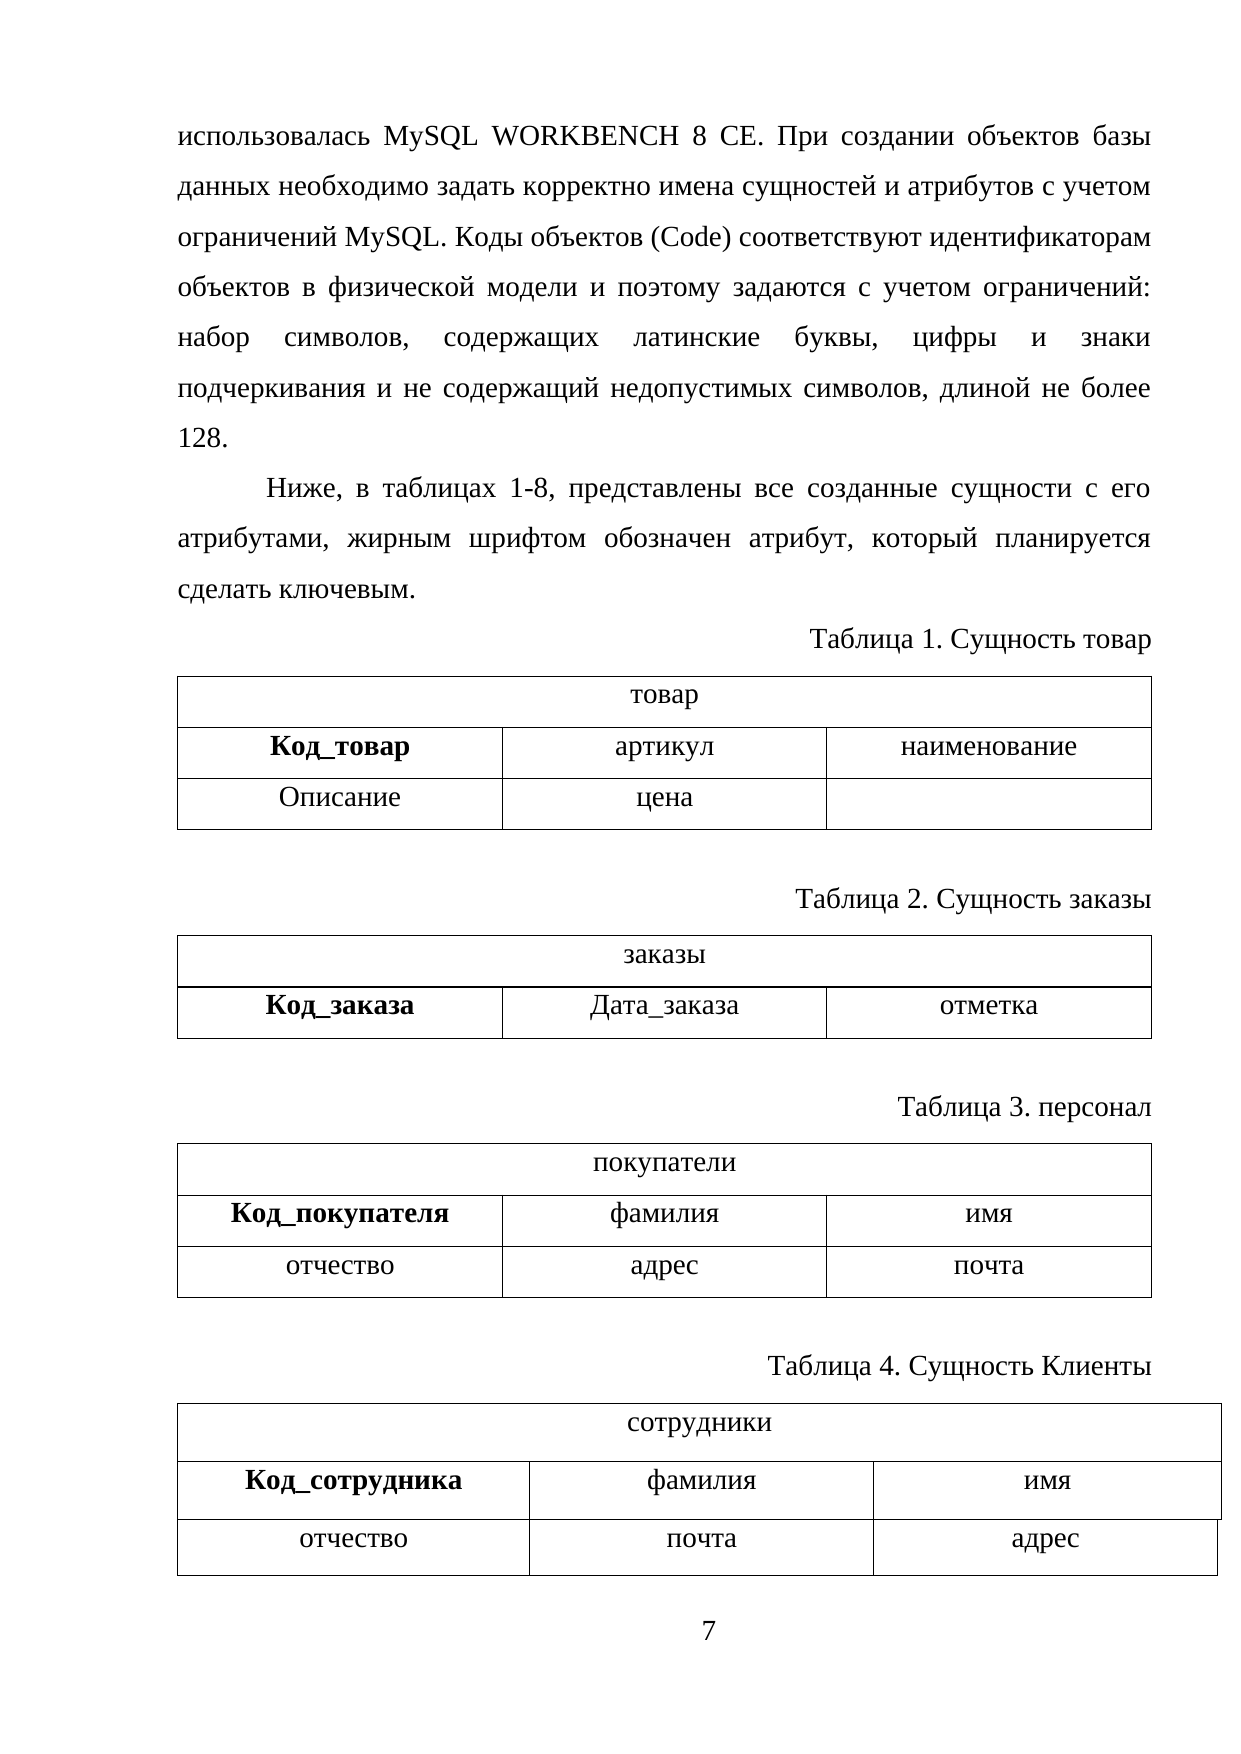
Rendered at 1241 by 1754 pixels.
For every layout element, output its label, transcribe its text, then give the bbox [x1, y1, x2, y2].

table_cell артикул [503, 728, 826, 778]
table_cell Код_товар [178, 728, 502, 778]
table_cell отчество [178, 1520, 529, 1575]
table_cell Код_сотрудника [178, 1462, 529, 1519]
text Таблица 3. персонал [177, 1089, 1152, 1122]
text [177, 118, 1152, 453]
text Ниже, в таблицах 1-8, представлены все созданные сущности с его атрибутами, жирным шрифтом обозначен атрибут, который планируется сделать ключевым. [177, 470, 1152, 604]
table_cell имя [827, 1196, 1151, 1246]
table_cell отчество [178, 1247, 502, 1297]
table_cell адрес [874, 1520, 1217, 1575]
table_cell фамилия [503, 1196, 826, 1246]
table_header покупатели [178, 1144, 1151, 1194]
table_cell Описание [178, 779, 502, 829]
table_cell [827, 779, 1151, 829]
table_cell адрес [503, 1247, 826, 1297]
table_header заказы [178, 936, 1151, 986]
table_cell цена [503, 779, 826, 829]
table_cell наименование [827, 728, 1151, 778]
table_cell фамилия [530, 1462, 873, 1519]
table_header сотрудники [178, 1404, 1221, 1461]
table_cell почта [530, 1520, 873, 1575]
text Таблица 1. Сущность товар [177, 621, 1152, 655]
table_cell отметка [827, 988, 1151, 1038]
text Таблица 2. Сущность заказы [177, 881, 1152, 914]
table_header товар [178, 677, 1151, 727]
table_cell Код_заказа [178, 988, 502, 1038]
table_cell почта [827, 1247, 1151, 1297]
text Таблица 4. Сущность Клиенты [177, 1348, 1152, 1382]
table_cell имя [874, 1462, 1221, 1519]
table_cell Код_покупателя [178, 1196, 502, 1246]
table_cell Дата_заказа [503, 988, 826, 1038]
